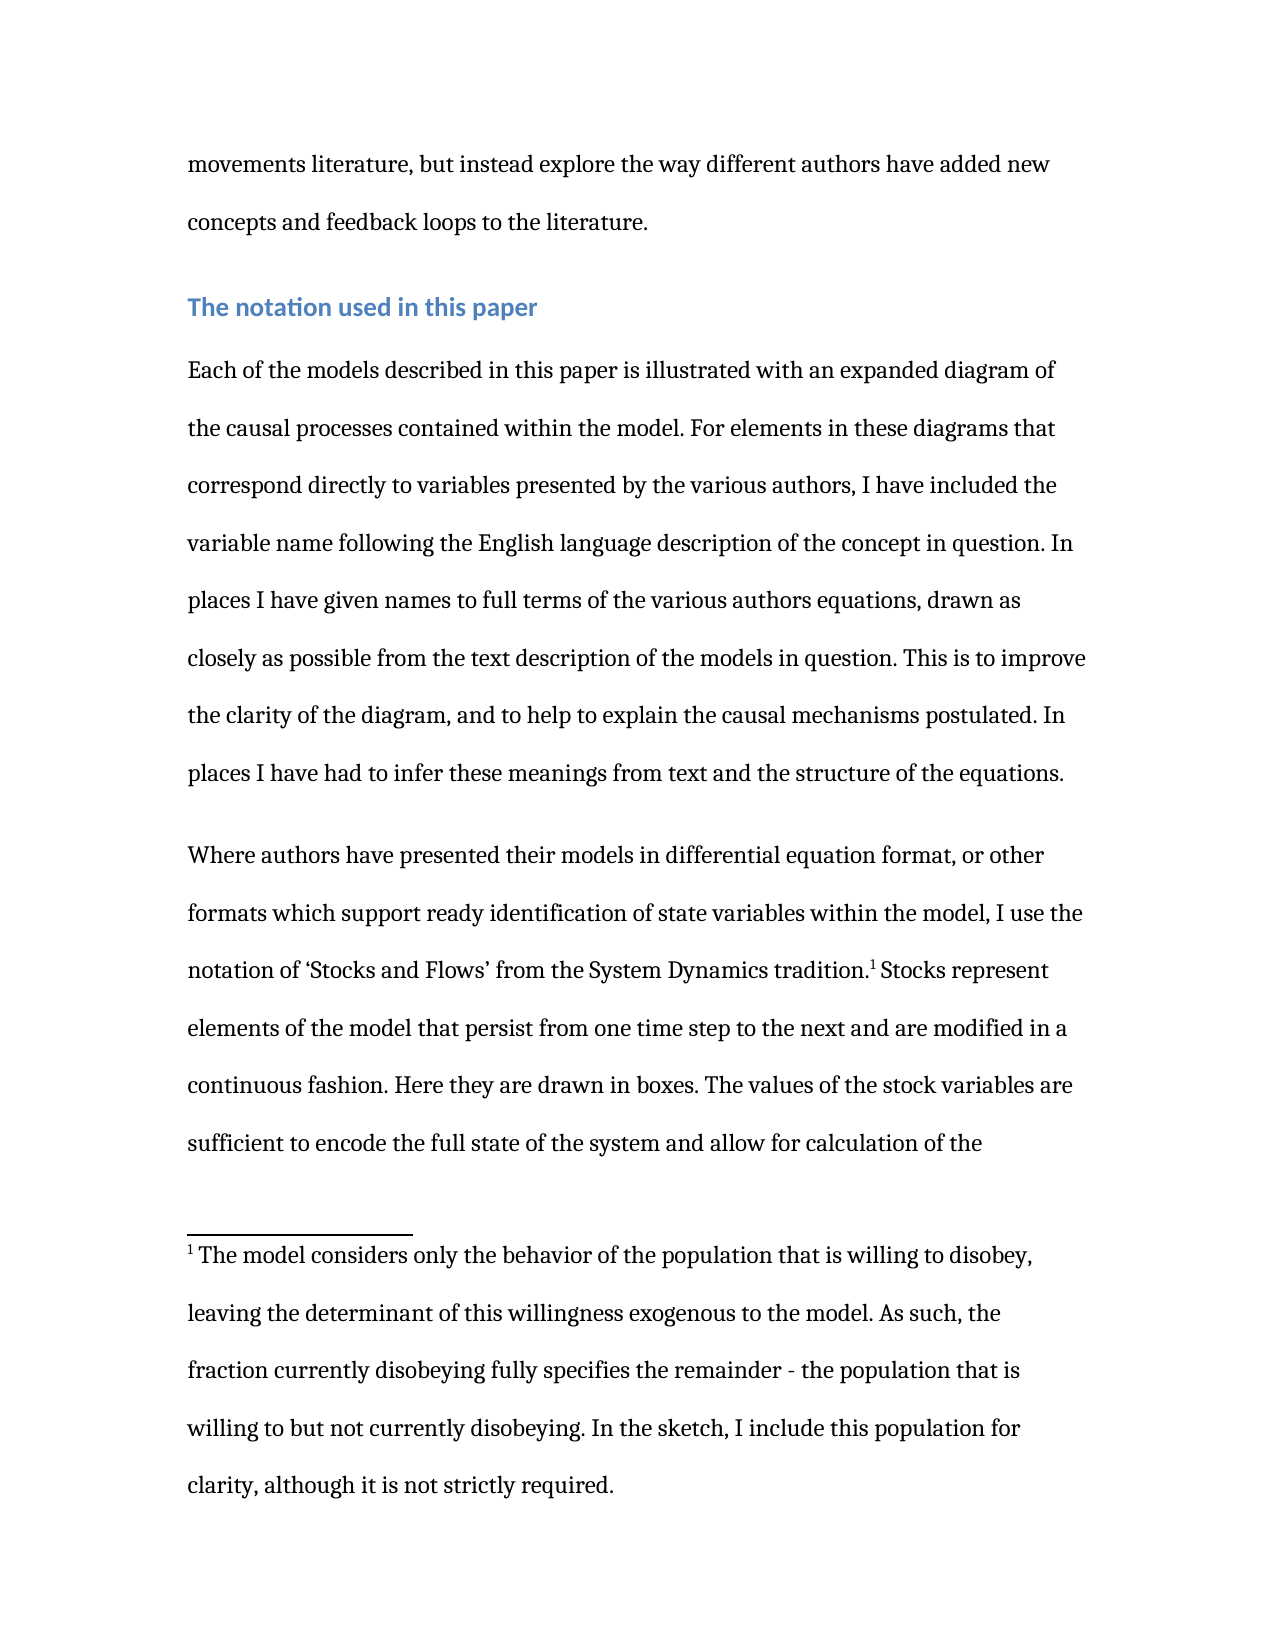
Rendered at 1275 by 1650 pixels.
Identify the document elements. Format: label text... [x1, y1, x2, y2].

text Each of the models described in this paper is illustrated with an expanded diagram of the causal processes contained within the model. For elements in these diagrams that correspond directly to variables presented by the various authors, I have included the variable name following the English language description of the concept in question. In places I have given names to full terms of the various authors equations, drawn as closely as possible from the text description of the models in question. This is to improve the clarity of the diagram, and to help to explain the causal mechanisms postulated. In places I have had to infer these meanings from text and the structure of the equations. [187, 356, 1087, 787]
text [187, 841, 1087, 1157]
subtitle The notation used in this paper [187, 290, 1087, 323]
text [187, 150, 1087, 236]
